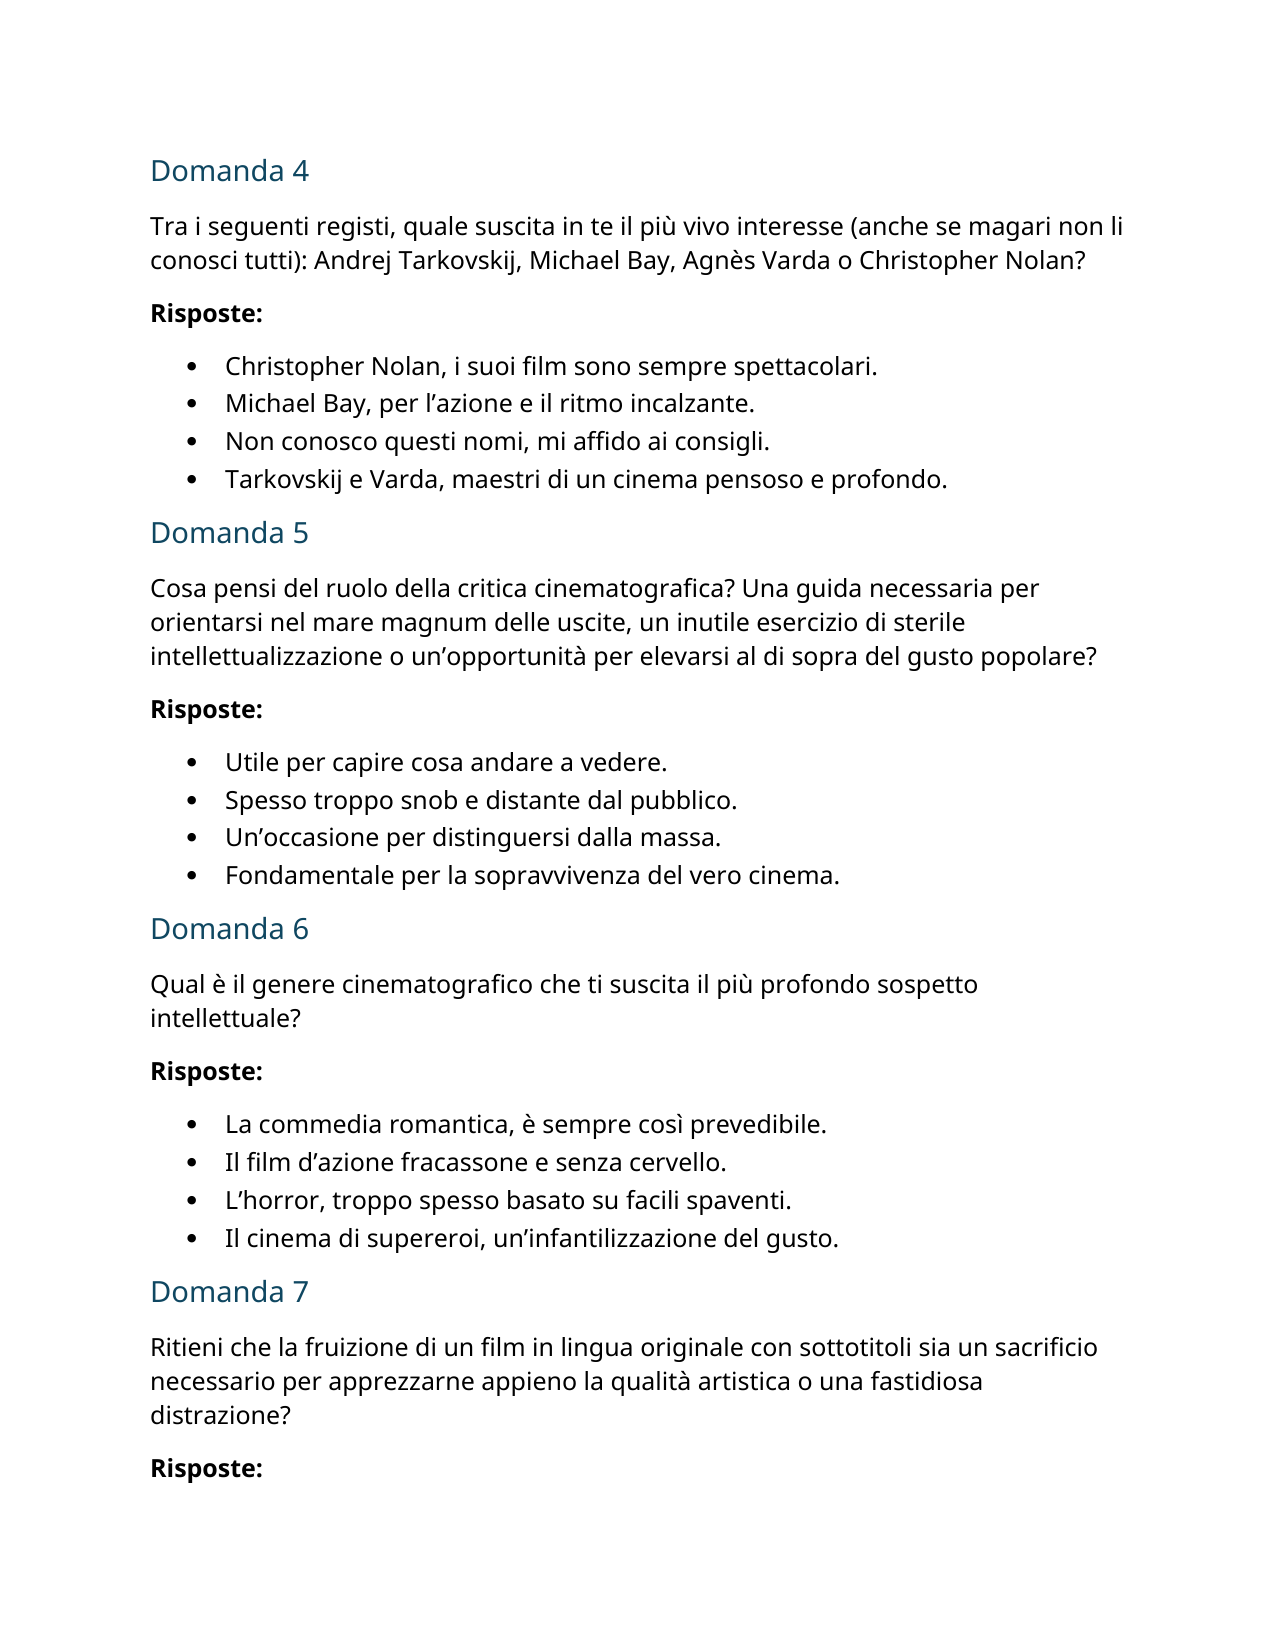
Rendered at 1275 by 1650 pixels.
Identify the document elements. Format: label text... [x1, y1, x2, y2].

text Risposte: [150, 1054, 1125, 1088]
subtitle Domanda 6 [150, 909, 1125, 948]
text Ritieni che la fruizione di un film in lingua originale con sottotitoli sia un sacrificio necessario per apprezzarne appieno la qualità artistica o una fastidiosa distrazione? [150, 1329, 1125, 1432]
list Spesso troppo snob e distante dal pubblico. [187, 782, 1125, 816]
list Utile per capire cosa andare a vedere. [187, 744, 1125, 778]
text Risposte: [150, 1450, 1125, 1484]
list L’horror, troppo spesso basato su facili spaventi. [187, 1182, 1125, 1216]
list Non conosco questi nomi, mi affido ai consigli. [187, 424, 1125, 458]
text Qual è il genere cinematografico che ti suscita il più profondo sospetto intellettuale? [150, 967, 1125, 1035]
list Michael Bay, per l’azione e il ritmo incalzante. [187, 386, 1125, 420]
subtitle Domanda 4 [150, 150, 1125, 190]
list Tarkovskij e Varda, maestri di un cinema pensoso e profondo. [187, 462, 1125, 496]
text Cosa pensi del ruolo della critica cinematografica? Una guida necessaria per orientarsi nel mare magnum delle uscite, un inutile esercizio di sterile intellettualizzazione o un’opportunità per elevarsi al di sopra del gusto popolare? [150, 571, 1125, 673]
subtitle Domanda 7 [150, 1271, 1125, 1311]
list Il film d’azione fracassone e senza cervello. [187, 1144, 1125, 1179]
list Fondamentale per la sopravvivenza del vero cinema. [187, 858, 1125, 892]
list Il cinema di supereroi, un’infantilizzazione del gusto. [187, 1220, 1125, 1254]
text Risposte: [150, 692, 1125, 726]
list La commedia romantica, è sempre così prevedibile. [187, 1107, 1125, 1141]
list Christopher Nolan, i suoi film sono sempre spettacolari. [187, 348, 1125, 382]
list Un’occasione per distinguersi dalla massa. [187, 820, 1125, 854]
text Risposte: [150, 295, 1125, 329]
text Tra i seguenti registi, quale suscita in te il più vivo interesse (anche se magari non li conosci tutti): Andrej Tarkovskij, Michael Bay, Agnès Varda o Christopher Nolan? [150, 208, 1125, 277]
subtitle Domanda 5 [150, 512, 1125, 552]
